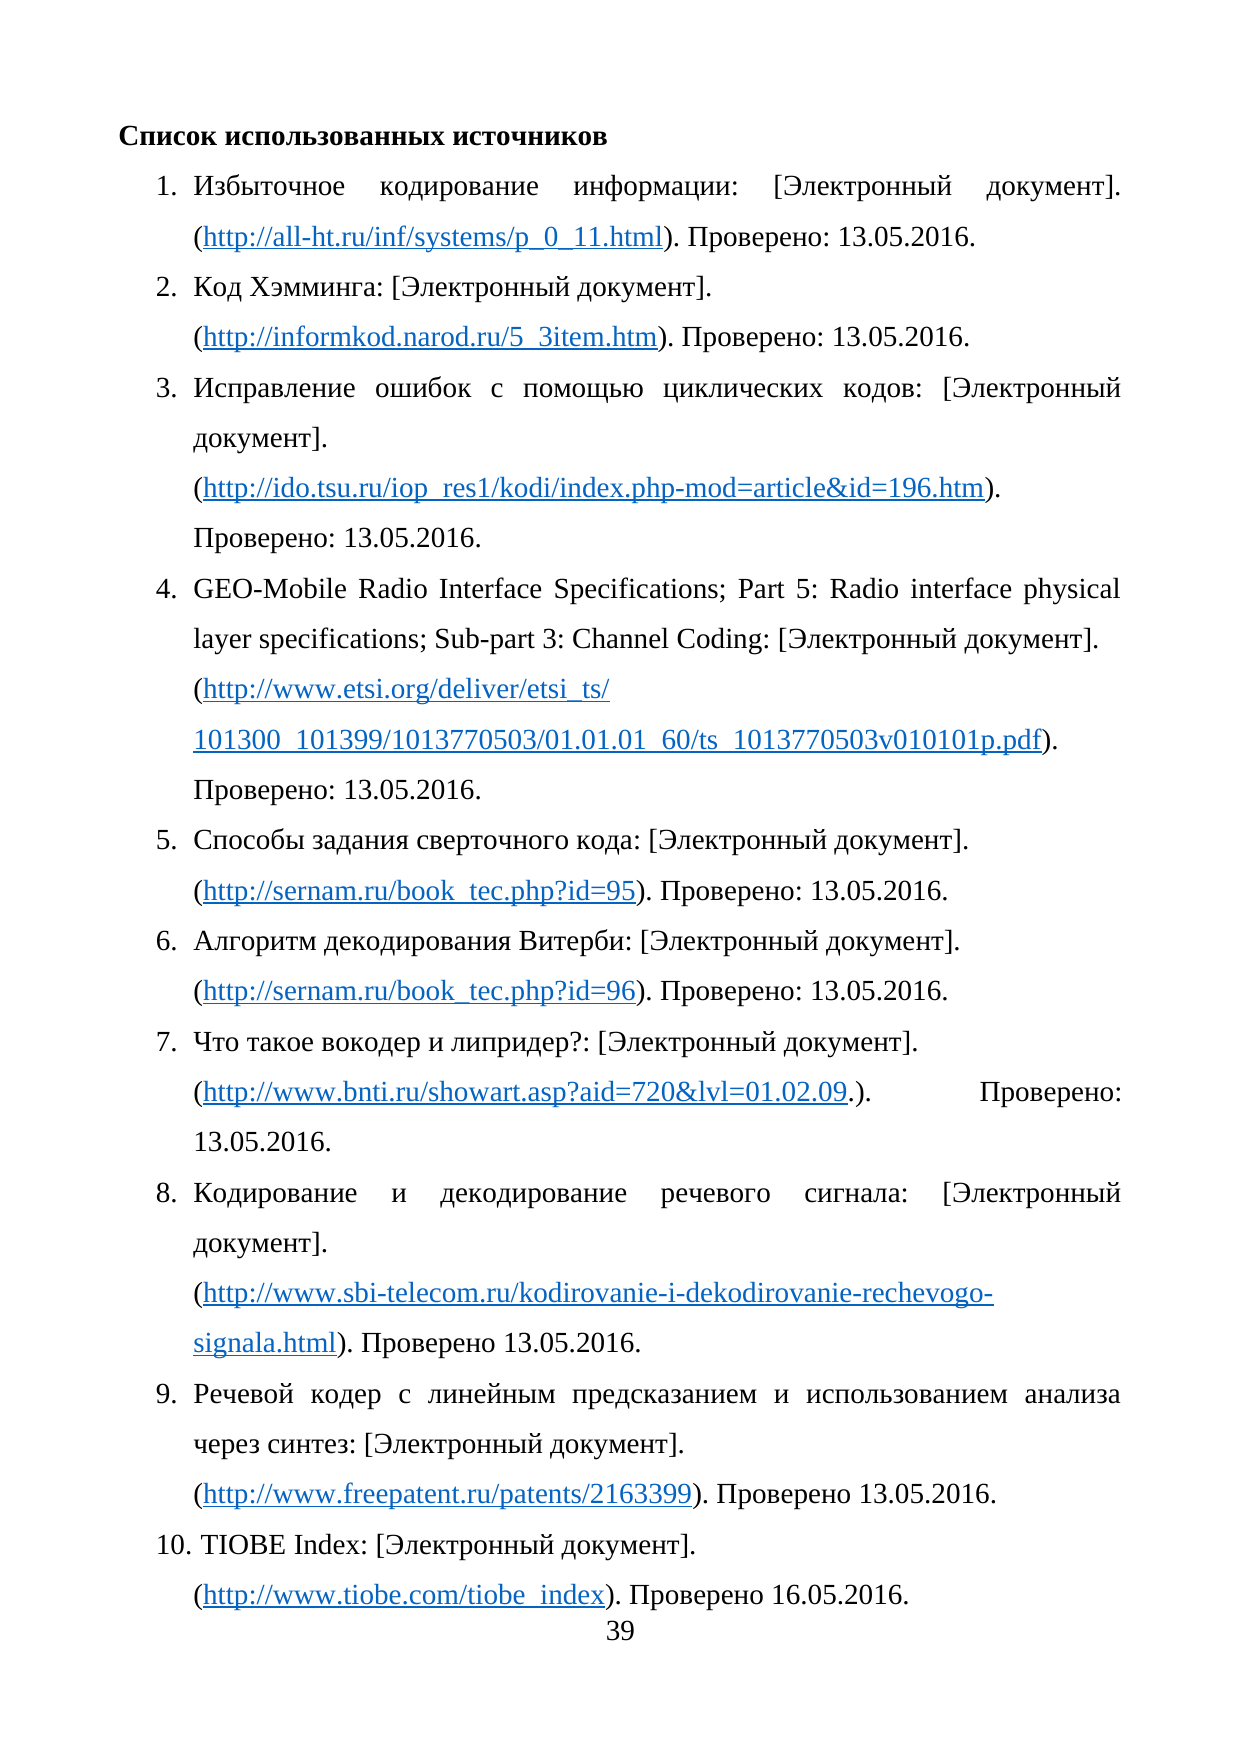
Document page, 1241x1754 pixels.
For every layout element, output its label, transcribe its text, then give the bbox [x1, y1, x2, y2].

list Речевой кодер с линейным предсказанием и использованием анализа через синтез: [Электронный документ]. [156, 1376, 1122, 1460]
list (http://sernam.ru/book_tec.php?id=95). Проверено: 13.05.2016. [193, 873, 1122, 906]
list (http://informkod.narod.ru/5_3item.htm). Проверено: 13.05.2016. [193, 319, 1122, 353]
list Избыточное кодирование информации: [Электронный документ]. (http://all-ht.ru/inf/systems/p_0_11.html). Проверено: 13.05.2016. [156, 168, 1122, 252]
list (http://www.bnti.ru/showart.asp?aid=720&lvl=01.02.09.). Проверено: 13.05.2016. [193, 1074, 1122, 1158]
list Способы задания сверточного кода: [Электронный документ]. [156, 822, 1122, 856]
list (http://www.freepatent.ru/patents/2163399). Проверено 13.05.2016. [193, 1477, 1122, 1510]
list (http://ido.tsu.ru/iop_res1/kodi/index.php-mod=article&id=196.htm). Проверено: 13.05.2016. [193, 470, 1122, 554]
list Исправление ошибок с помощью циклических кодов: [Электронный документ]. [156, 370, 1122, 453]
list Алгоритм декодирования Витерби: [Электронный документ]. [156, 923, 1122, 957]
list (http://www.tiobe.com/tiobe_index). Проверено 16.05.2016. [193, 1577, 1122, 1611]
list (http://www.sbi-telecom.ru/kodirovanie-i-dekodirovanie-rechevogo-signala.html). Проверено 13.05.2016. [193, 1275, 1122, 1359]
list TIOBE Index: [Электронный документ]. [156, 1527, 1122, 1560]
subtitle Список использованных источников [118, 118, 1122, 152]
list Кодирование и декодирование речевого сигнала: [Электронный документ]. [156, 1175, 1122, 1258]
list Что такое вокодер и липридер?: [Электронный документ]. [156, 1024, 1122, 1057]
list (http://sernam.ru/book_tec.php?id=96). Проверено: 13.05.2016. [193, 973, 1122, 1007]
list (http://www.etsi.org/deliver/etsi_ts/101300_101399/1013770503/01.01.01_60/ts_1013770503v010101p.pdf). Проверено: 13.05.2016. [193, 672, 1122, 806]
list Код Хэмминга: [Электронный документ]. [156, 269, 1122, 303]
list GEO-Mobile Radio Interface Specifications; Part 5: Radio interface physical layer specifications; Sub-part 3: Channel Coding: [Электронный документ]. [156, 571, 1122, 655]
